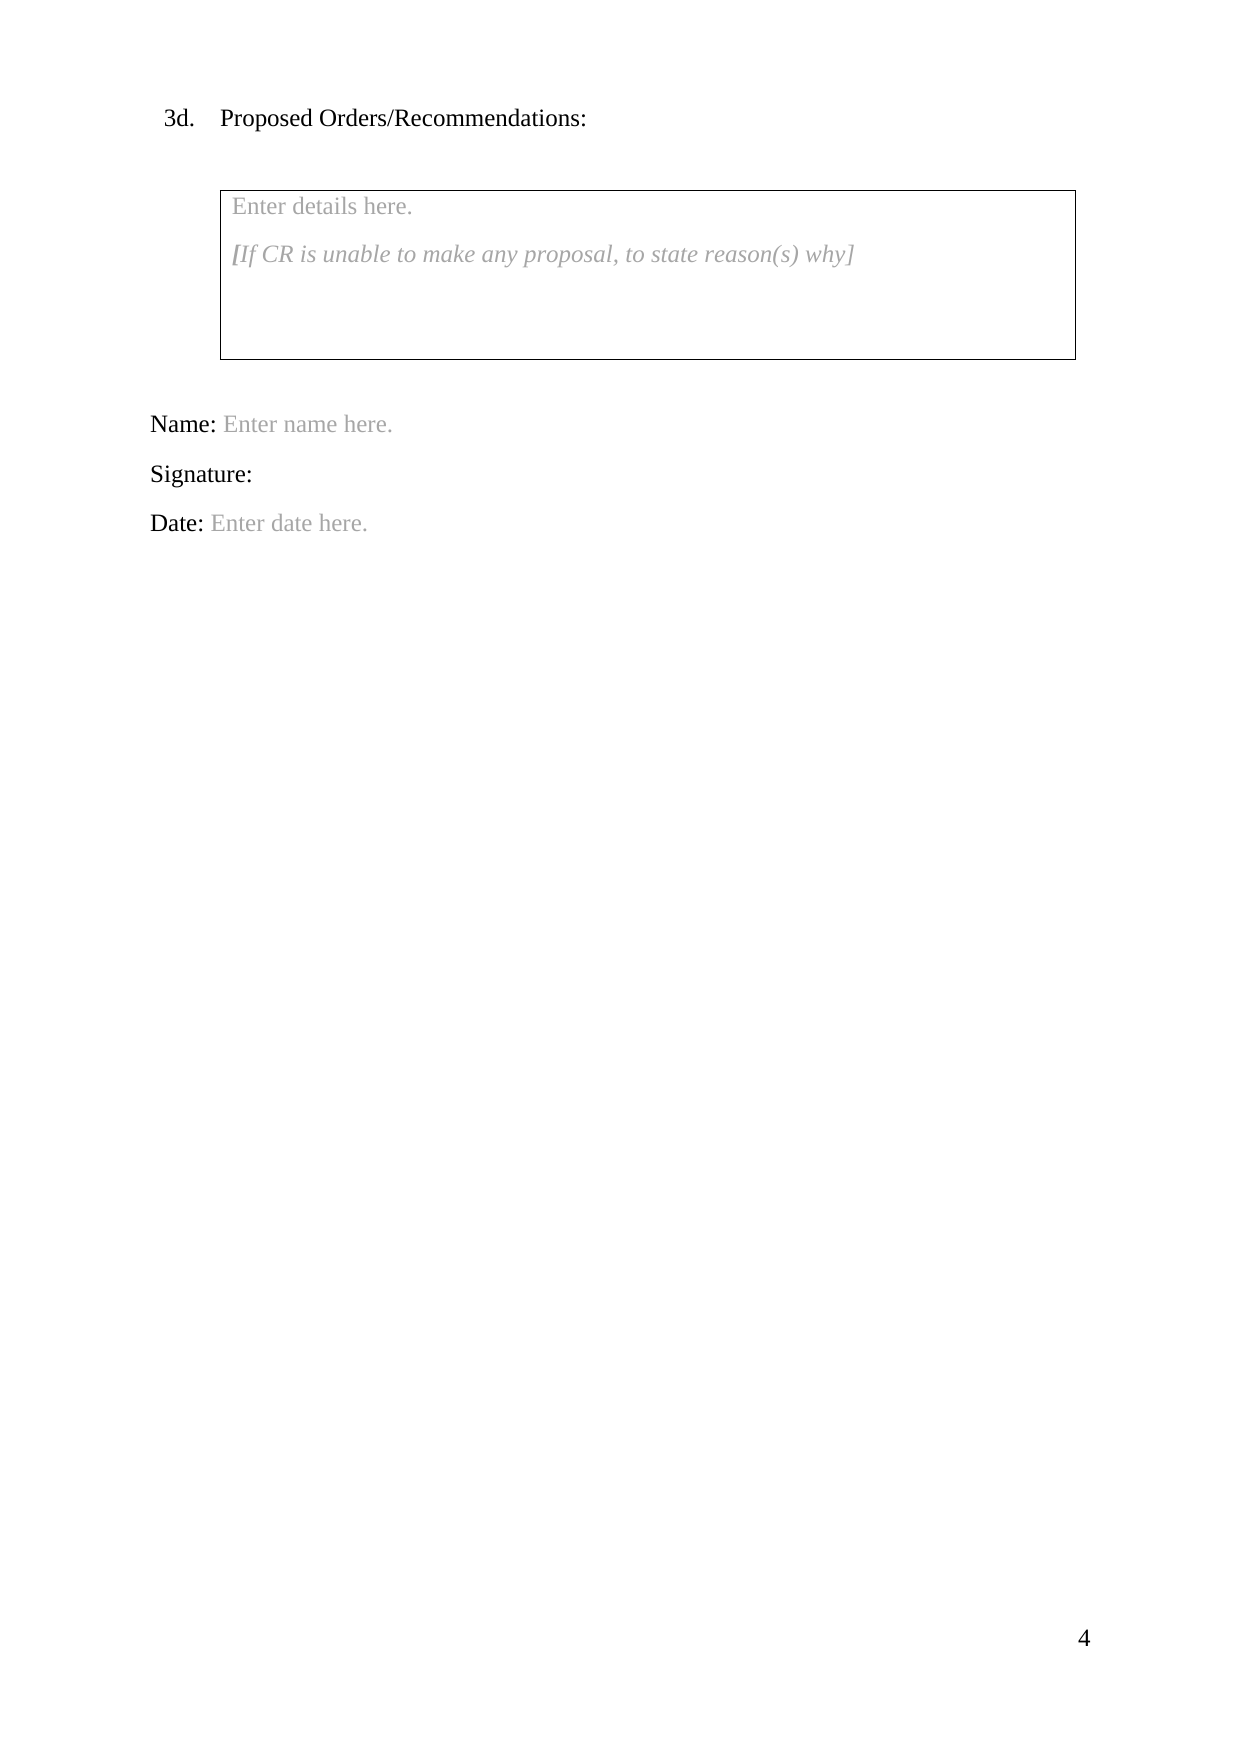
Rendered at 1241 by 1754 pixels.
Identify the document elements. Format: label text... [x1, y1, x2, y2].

table_cell Proposed Orders/Recommendations: [209, 104, 1087, 362]
text Signature: [150, 459, 1090, 487]
text Date: [150, 508, 1090, 537]
table_cell 3d. [150, 104, 208, 362]
text Name: [150, 409, 1090, 438]
